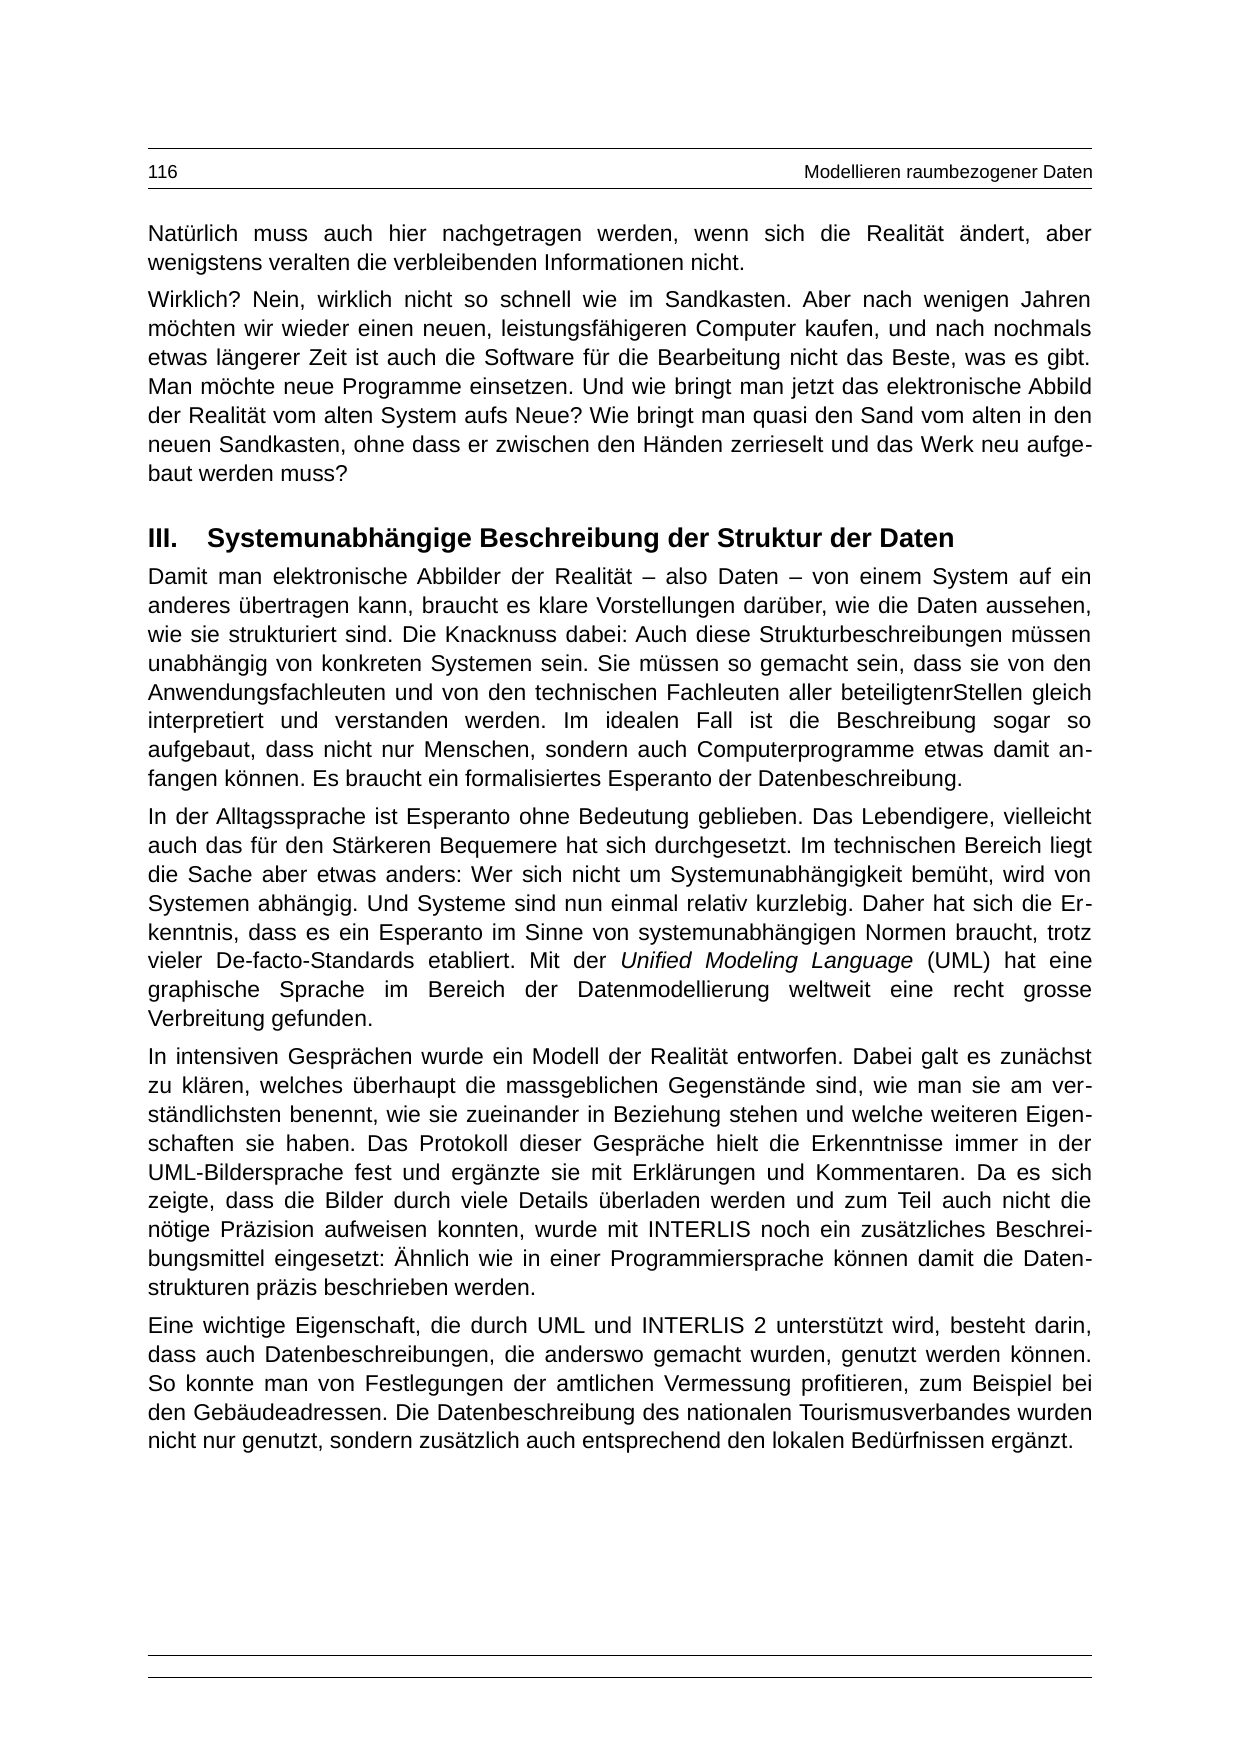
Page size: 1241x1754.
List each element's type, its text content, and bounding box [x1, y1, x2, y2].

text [148, 220, 1092, 275]
text Eine wichtige Eigenschaft, die durch UML und INTERLIS 2 unterstützt wird, besteht darin, dass auch Datenbeschreibungen, die anderswo gemacht wurden, genutzt werden können. So konnte man von Festlegungen der amtlichen Vermessung profitieren, zum Beispiel bei den Gebäudeadressen. Die Datenbeschreibung des nationalen Tourismusverbandes wurden nicht nur genutzt, sondern zusätzlich auch entsprechend den lokalen Bedürfnissen ergänzt. [148, 1312, 1092, 1454]
text III. Systemunabhängige Beschreibung der Struktur der Daten [148, 522, 1092, 553]
text Wirklich? Nein, wirklich nicht so schnell wie im Sandkasten. Aber nach wenigen Jahren möchten wir wieder einen neuen, leistungsfähigeren Computer kaufen, und nach nochmals etwas längerer Zeit ist auch die Software für die Bearbeitung nicht das Beste, was es gibt. Man möchte neue Programme einsetzen. Und wie bringt man jetzt das elektronische Abbild der Realität vom alten System aufs Neue? Wie bringt man quasi den Sand vom alten in den neuen Sandkasten, ohne dass er zwischen den Händen zerrieselt und das Werk neu aufgebaut werden muss? [148, 286, 1092, 486]
text Damit man elektronische Abbilder der Realität – also Daten – von einem System auf ein anderes übertragen kann, braucht es klare Vorstellungen darüber, wie die Daten aussehen, wie sie strukturiert sind. Die Knacknuss dabei: Auch diese Strukturbeschreibungen müssen unabhängig von konkreten Systemen sein. Sie müssen so gemacht sein, dass sie von den Anwendungsfachleuten und von den technischen Fachleuten aller beteiligtenrStellen gleich interpretiert und verstanden werden. Im idealen Fall ist die Beschreibung sogar so aufgebaut, dass nicht nur Menschen, sondern auch Computerprogramme etwas damit anfangen können. Es braucht ein formalisiertes Esperanto der Datenbeschreibung. [148, 563, 1092, 792]
text In der Alltagssprache ist Esperanto ohne Bedeutung geblieben. Das Lebendigere, vielleicht auch das für den Stärkeren Bequemere hat sich durchgesetzt. Im technischen Bereich liegt die Sache aber etwas anders: Wer sich nicht um Systemunabhängigkeit bemüht, wird von Systemen abhängig. Und Systeme sind nun einmal relativ kurzlebig. Daher hat sich die Erkenntnis, dass es ein Esperanto im Sinne von systemunabhängigen Normen braucht, trotz vieler De-facto-Standards etabliert. Mit der Unified Modeling Language (UML) hat eine graphische Sprache im Bereich der Datenmodellierung weltweit eine recht grosse Verbreitung gefunden. [148, 803, 1092, 1032]
text In intensiven Gesprächen wurde ein Modell der Realität entworfen. Dabei galt es zunächst zu klären, welches überhaupt die massgeblichen Gegenstände sind, wie man sie am verständlichsten benennt, wie sie zueinander in Beziehung stehen und welche weiteren Eigenschaften sie haben. Das Protokoll dieser Gespräche hielt die Erkenntnisse immer in der UML-Bildersprache fest und ergänzte sie mit Erklärungen und Kommentaren. Da es sich zeigte, dass die Bilder durch viele Details überladen werden und zum Teil auch nicht die nötige Präzision aufweisen konnten, wurde mit INTERLIS noch ein zusätzliches Beschreibungsmittel eingesetzt: Ähnlich wie in einer Programmiersprache können damit die Datenstrukturen präzis beschrieben werden. [148, 1043, 1092, 1301]
